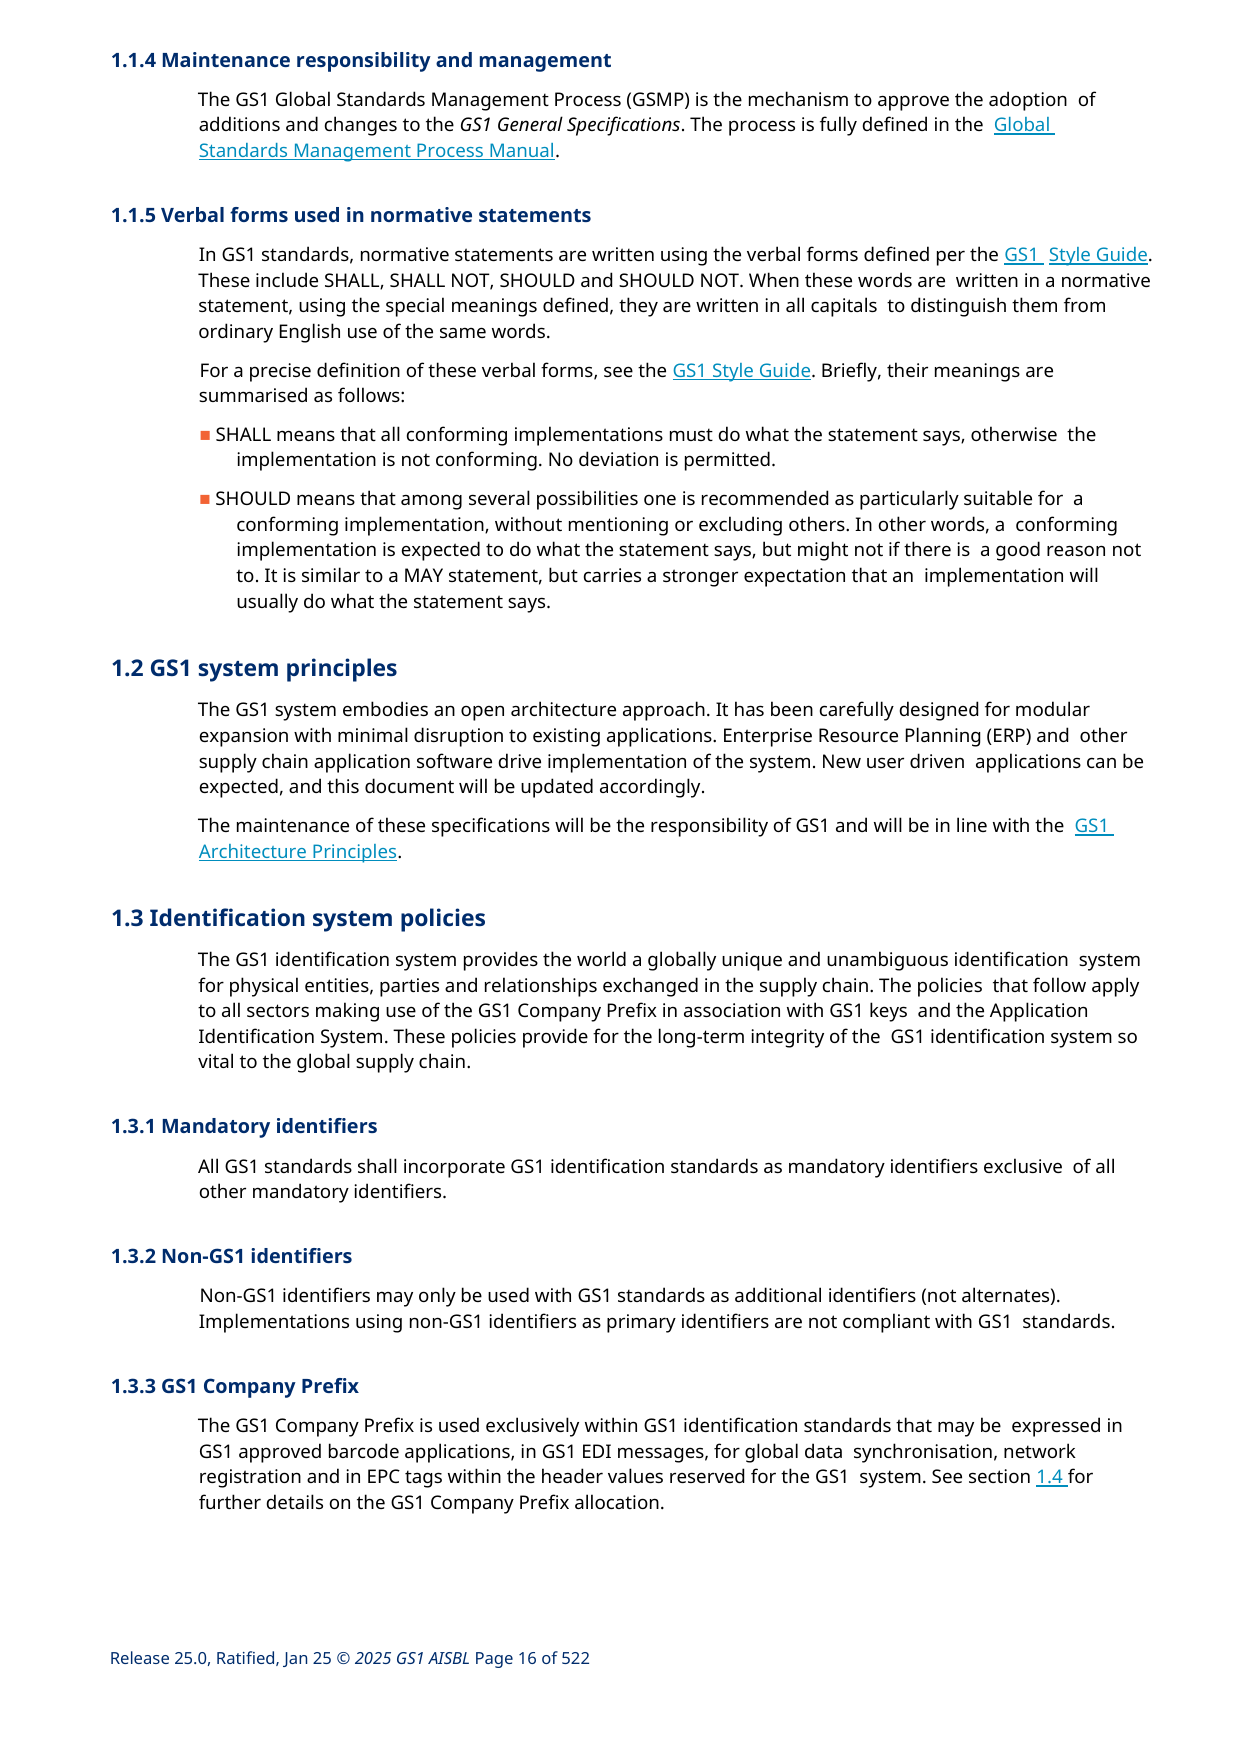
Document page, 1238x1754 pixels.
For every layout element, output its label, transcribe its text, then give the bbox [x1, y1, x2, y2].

text ■ SHOULD means that among several possibilities one is recommended as particularly suitable for a conforming implementation, without mentioning or excluding others. In other words, a conforming implementation is expected to do what the statement says, but might not if there is a good reason not to. It is similar to a MAY statement, but carries a stronger expectation that an implementation will usually do what the statement says. [199, 485, 1159, 614]
text Non-GS1 identifiers may only be used with GS1 standards as additional identifiers (not alternates). Implementations using non-GS1 identifiers as primary identifiers are not compliant with GS1 standards. [199, 1283, 1122, 1334]
text In GS1 standards, normative statements are written using the verbal forms defined per the GS1 Style Guide. These include SHALL, SHALL NOT, SHOULD and SHOULD NOT. When these words are written in a normative statement, using the special meanings defined, they are written in all capitals to distinguish them from ordinary English use of the same words. [198, 241, 1156, 343]
text 1.3 Identification system policies [111, 902, 1165, 933]
text 1.3.3 GS1 Company Prefix [111, 1372, 1165, 1399]
text The GS1 identification system provides the world a globally unique and unambiguous identification system for physical entities, parties and relationships exchanged in the supply chain. The policies that follow apply to all sectors making use of the GS1 Company Prefix in association with GS1 keys and the Application Identification System. These policies provide for the long-term integrity of the GS1 identification system so vital to the global supply chain. [198, 947, 1143, 1074]
text ■ SHALL means that all conforming implementations must do what the statement says, otherwise the implementation is not conforming. No deviation is permitted. [199, 421, 1149, 472]
text 1.1.4 Maintenance responsibility and management [111, 46, 1165, 73]
text 1.2 GS1 system principles [111, 652, 1165, 683]
text The maintenance of these specifications will be the responsibility of GS1 and will be in line with the GS1 Architecture Principles. [198, 812, 1121, 863]
text The GS1 Company Prefix is used exclusively within GS1 identification standards that may be expressed in GS1 approved barcode applications, in GS1 EDI messages, for global data synchronisation, network registration and in EPC tags within the header values reserved for the GS1 system. See section 1.4 for further details on the GS1 Company Prefix allocation. [198, 1412, 1154, 1514]
text 1.1.5 Verbal forms used in normative statements [111, 201, 1165, 228]
text The GS1 Global Standards Management Process (GSMP) is the mechanism to approve the adoption of additions and changes to the GS1 General Specifications. The process is fully defined in the Global Standards Management Process Manual. [198, 86, 1144, 163]
text The GS1 system embodies an open architecture approach. It has been carefully designed for modular expansion with minimal disruption to existing applications. Enterprise Resource Planning (ERP) and other supply chain application software drive implementation of the system. New user driven applications can be expected, and this document will be updated accordingly. [198, 697, 1146, 799]
text 1.3.2 Non-GS1 identifiers [111, 1242, 1165, 1269]
text Release 25.0, Ratified, Jan 25 © 2025 GS1 AISBL Page 16 of 522 [109, 1646, 1165, 1669]
text 1.3.1 Mandatory identifiers [111, 1113, 1165, 1139]
text For a precise definition of these verbal forms, see the GS1 Style Guide. Briefly, their meanings are summarised as follows: [199, 357, 1136, 408]
text All GS1 standards shall incorporate GS1 identification standards as mandatory identifiers exclusive of all other mandatory identifiers. [198, 1153, 1138, 1204]
